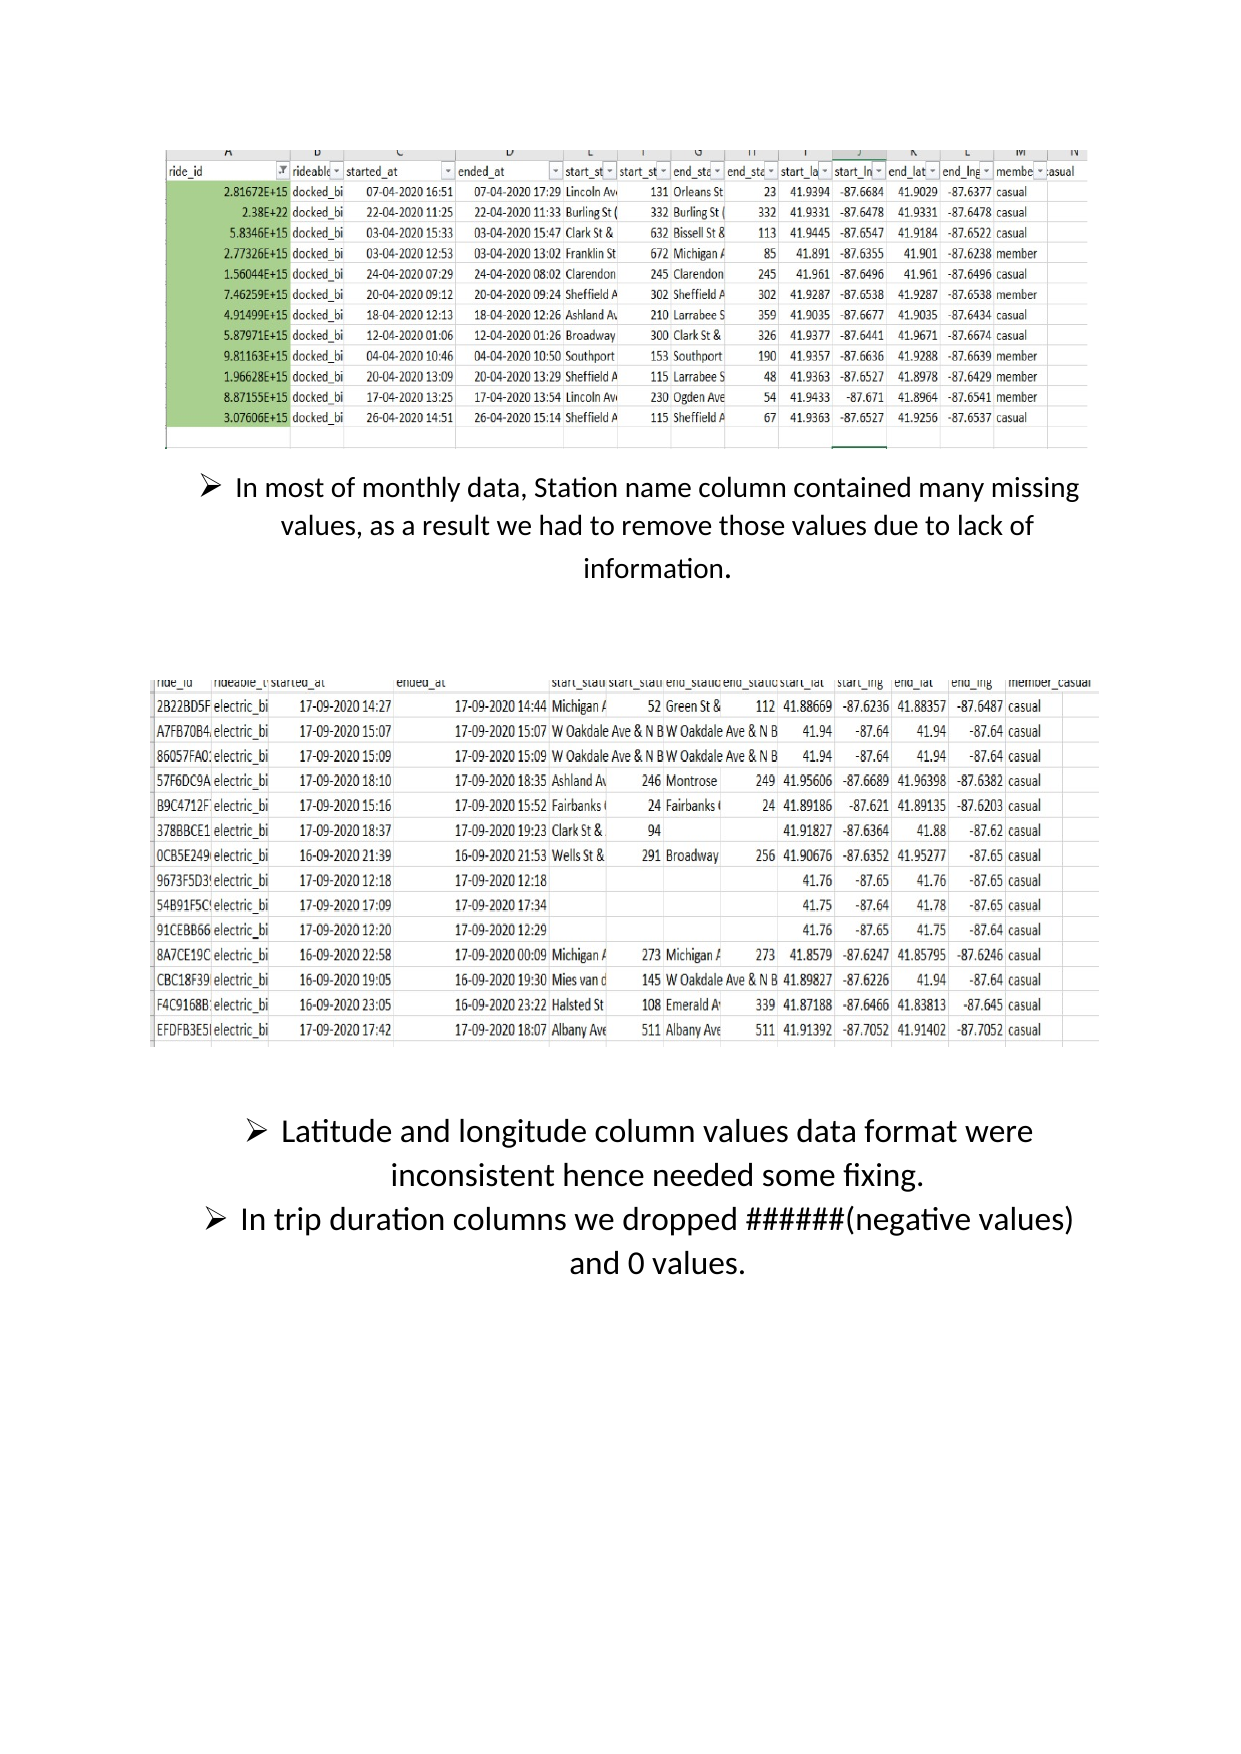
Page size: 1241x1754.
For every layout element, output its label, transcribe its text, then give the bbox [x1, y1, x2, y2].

picture [150, 680, 1099, 1047]
list In trip duration columns we dropped ######(negative values) and 0 values. [187, 1198, 1090, 1282]
picture [165, 150, 1088, 449]
list In most of monthly data, Station name column contained many missing values, as a result we had to remove those values due to lack of information. [187, 469, 1090, 587]
list Latitude and longitude column values data format were inconsistent hence needed some fixing. [187, 1110, 1090, 1194]
